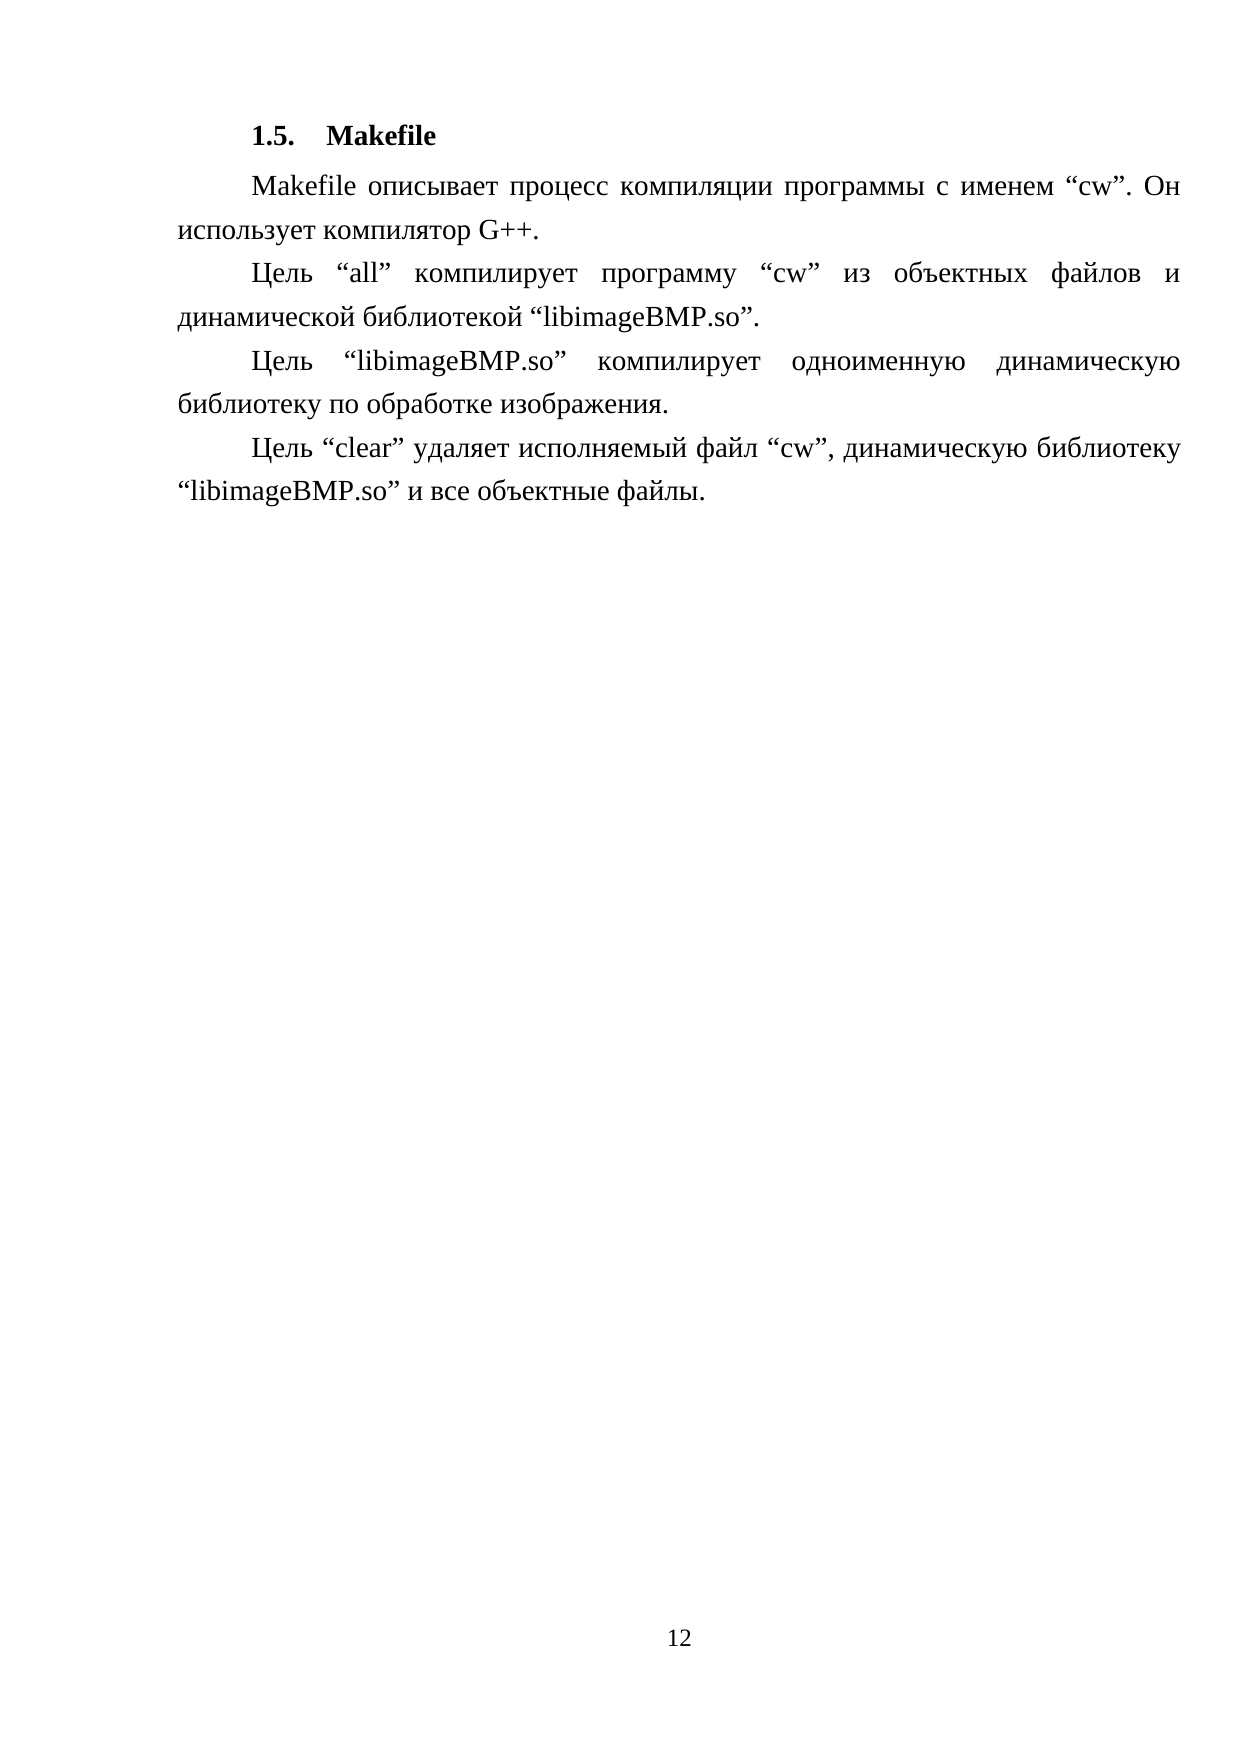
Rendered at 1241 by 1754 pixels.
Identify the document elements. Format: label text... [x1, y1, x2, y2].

text Цель “clear” удаляет исполняемый файл “cw”, динамическую библиотеку “libimageBMP.so” и все объектные файлы. [177, 430, 1181, 507]
list Makefile [251, 118, 1181, 152]
text Makefile описывает процесс компиляции программы с именем “cw”. Он использует компилятор G++. [177, 168, 1181, 246]
text Цель “all” компилирует программу “cw” из объектных файлов и динамической библиотекой “libimageBMP.so”. [177, 256, 1181, 333]
text Цель “libimageBMP.so” компилирует одноименную динамическую библиотеку по обработке изображения. [177, 343, 1181, 420]
